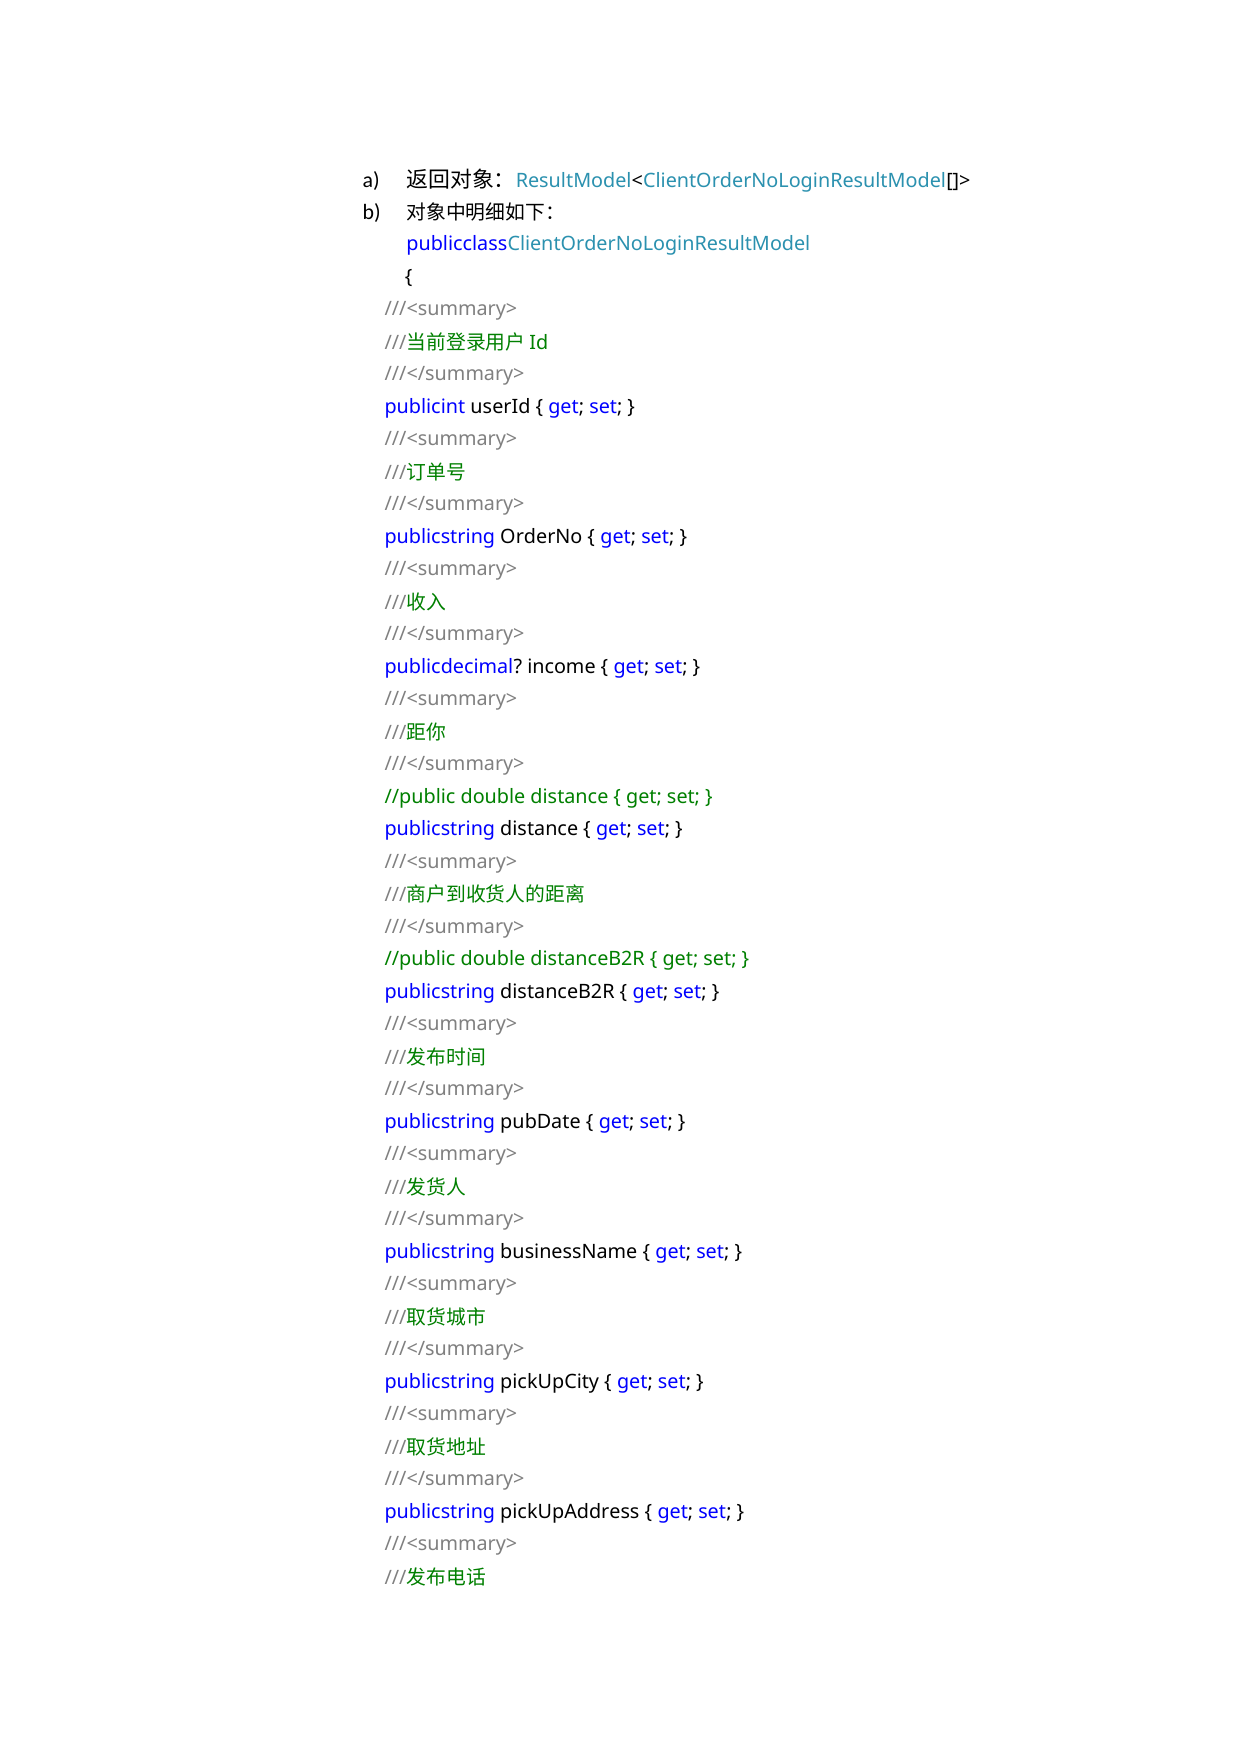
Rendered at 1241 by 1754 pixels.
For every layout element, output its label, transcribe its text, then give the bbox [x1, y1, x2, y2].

list 对象中明细如下： [362, 194, 1053, 227]
text ///距你 [384, 714, 1053, 747]
text ///<summary> [384, 682, 1053, 714]
text ///发布时间 [384, 1039, 1053, 1072]
text publicstring distance { get; set; } [384, 812, 1053, 844]
text ///<summary> [384, 292, 1053, 324]
text publicstring pickUpCity { get; set; } [384, 1364, 1053, 1397]
text ///</summary> [384, 1332, 1053, 1364]
text publicstring distanceB2R { get; set; } [384, 974, 1053, 1007]
text publicstring pubDate { get; set; } [384, 1104, 1053, 1137]
text ///</summary> [384, 909, 1053, 942]
text publicstring businessName { get; set; } [384, 1234, 1053, 1267]
text ///订单号 [384, 454, 1053, 487]
text publicint userId { get; set; } [384, 389, 1053, 422]
text ///<summary> [384, 1267, 1053, 1299]
text ///收入 [384, 584, 1053, 617]
text ///</summary> [384, 1462, 1053, 1494]
text ///</summary> [384, 1202, 1053, 1234]
text ///<summary> [384, 1007, 1053, 1039]
text ///取货地址 [384, 1429, 1053, 1462]
list 返回对象：ResultModel<ClientOrderNoLoginResultModel[]> [362, 162, 1053, 194]
text ///发布电话 [384, 1559, 1053, 1592]
text ///</summary> [384, 747, 1053, 779]
text ///</summary> [384, 487, 1053, 519]
text publicdecimal? income { get; set; } [384, 649, 1053, 682]
text ///<summary> [384, 1397, 1053, 1429]
text ///取货城市 [384, 1299, 1053, 1332]
text ///商户到收货人的距离 [384, 877, 1053, 909]
text publicclassClientOrderNoLoginResultModel [384, 227, 1053, 259]
text //public double distanceB2R { get; set; } [384, 942, 1053, 974]
text ///<summary> [384, 422, 1053, 454]
text ///</summary> [384, 617, 1053, 649]
text //public double distance { get; set; } [384, 779, 1053, 812]
text ///发货人 [384, 1169, 1053, 1202]
text ///</summary> [384, 357, 1053, 389]
text ///<summary> [384, 552, 1053, 584]
text ///<summary> [384, 1137, 1053, 1169]
text ///<summary> [384, 1527, 1053, 1559]
text ///<summary> [384, 844, 1053, 877]
text ///当前登录用户Id [384, 324, 1053, 357]
text publicstring pickUpAddress { get; set; } [384, 1494, 1053, 1527]
text publicstring OrderNo { get; set; } [384, 519, 1053, 552]
text ///</summary> [384, 1072, 1053, 1104]
text { [384, 259, 1053, 292]
